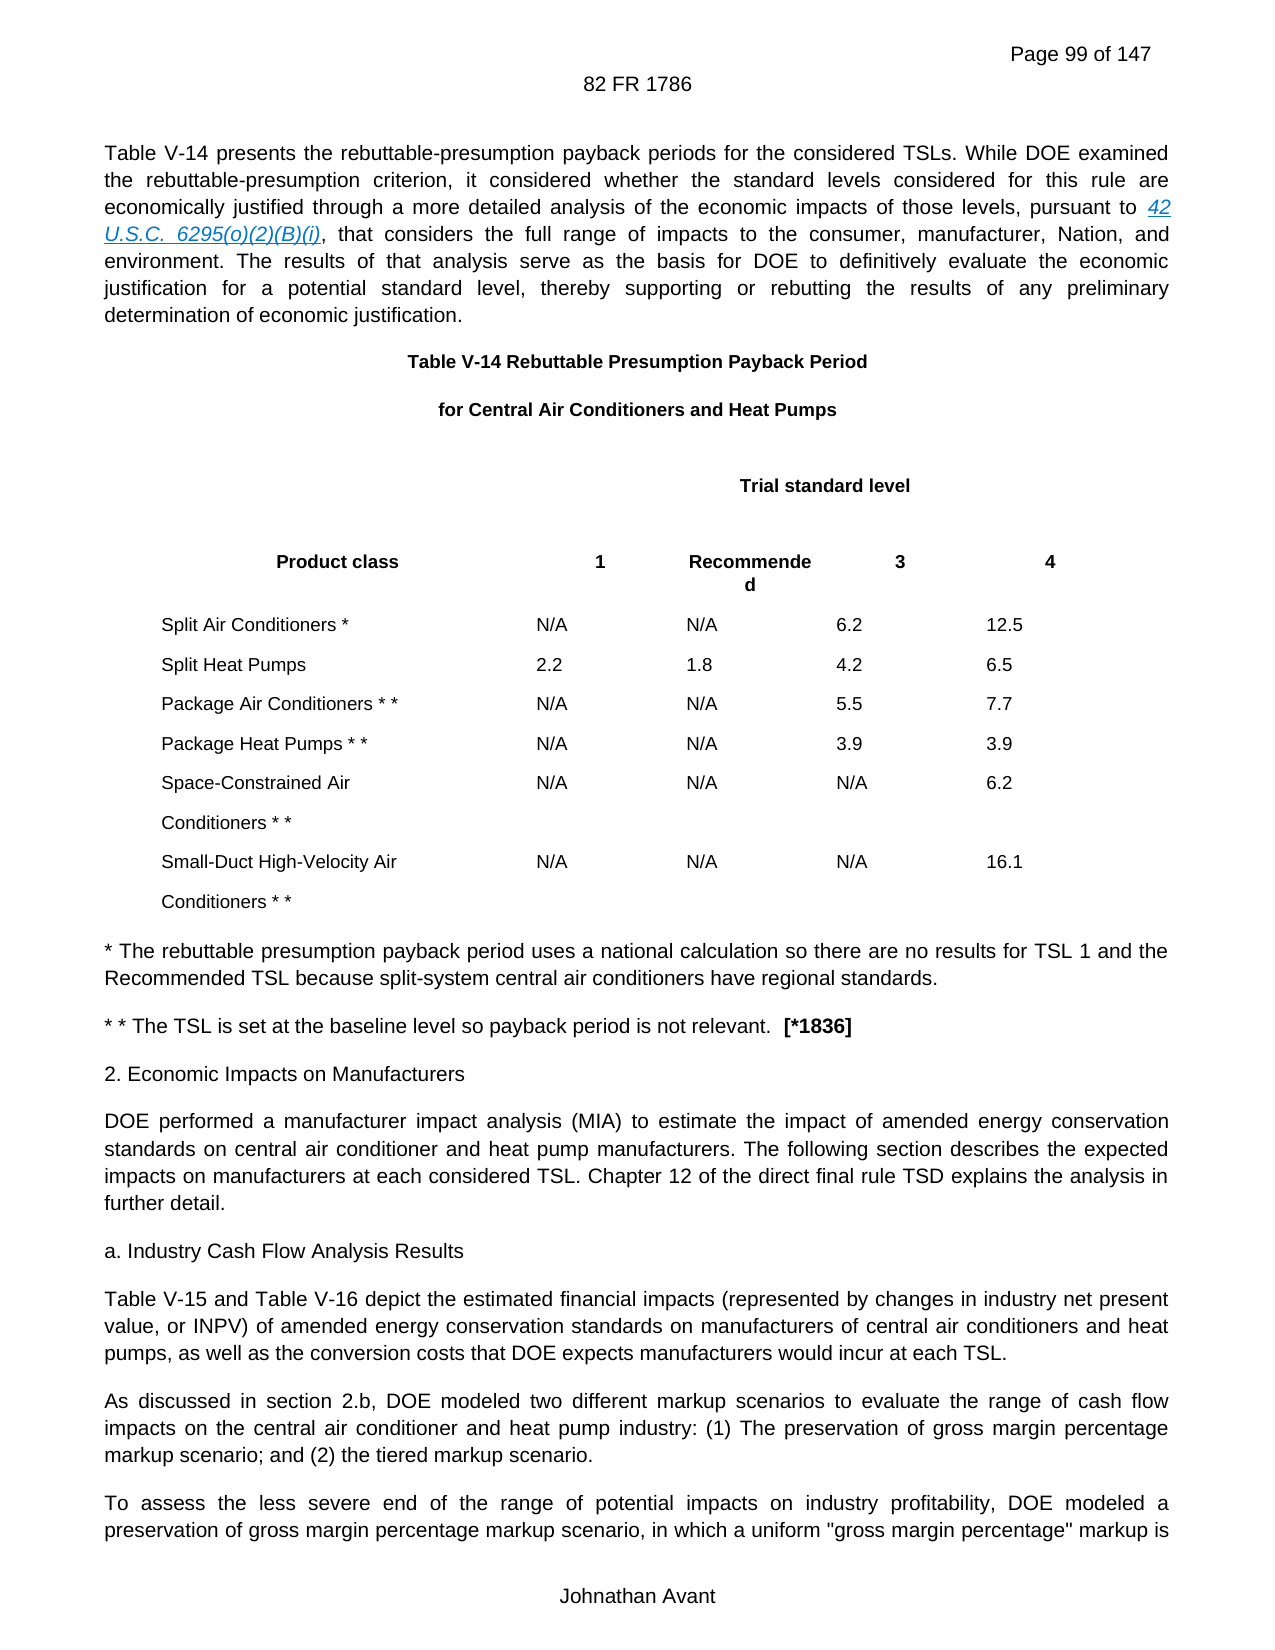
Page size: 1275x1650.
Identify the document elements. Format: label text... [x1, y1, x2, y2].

text 2. Economic Impacts on Manufacturers [104, 1058, 1171, 1085]
text DOE performed a manufacturer impact analysis (MIA) to estimate the impact of amended energy conservation standards on central air conditioner and heat pump manufacturers. The following section describes the expected impacts on manufacturers at each considered TSL. Chapter 12 of the direct final rule TSD explains the analysis in further detail. [104, 1106, 1171, 1214]
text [104, 1487, 1171, 1542]
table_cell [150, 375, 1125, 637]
text a. Industry Cash Flow Analysis Results [104, 1235, 1171, 1262]
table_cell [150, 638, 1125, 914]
text * * The TSL is set at the baseline level so payback period is not relevant. [*1836] [104, 1010, 1171, 1037]
text As discussed in section 2.b, DOE modeled two different markup scenarios to evaluate the range of cash flow impacts on the central air conditioner and heat pump industry: (1) The preservation of gross margin percentage markup scenario; and (2) the tiered markup scenario. [104, 1385, 1171, 1467]
text * The rebuttable presumption payback period uses a national calculation so there are no results for TSL 1 and the Recommended TSL because split-system central air conditioners have regional standards. [104, 935, 1171, 989]
text Table V-14 presents the rebuttable-presumption payback periods for the considered TSLs. While DOE examined the rebuttable-presumption criterion, it considered whether the standard levels considered for this rule are economically justified through a more detailed analysis of the economic impacts of those levels, pursuant to 42 U.S.C. 6295(o)(2)(B)(i), that considers the full range of impacts to the consumer, manufacturer, Nation, and environment. The results of that analysis serve as the basis for DOE to definitively evaluate the economic justification for a potential standard level, thereby supporting or rebutting the results of any preliminary determination of economic justification. [104, 137, 1171, 327]
text Table V-15 and Table V-16 depict the estimated financial impacts (represented by changes in industry net present value, or INPV) of amended energy conservation standards on manufacturers of central air conditioners and heat pumps, as well as the conversion costs that DOE expects manufacturers would incur at each TSL. [104, 1283, 1171, 1364]
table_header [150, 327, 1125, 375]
